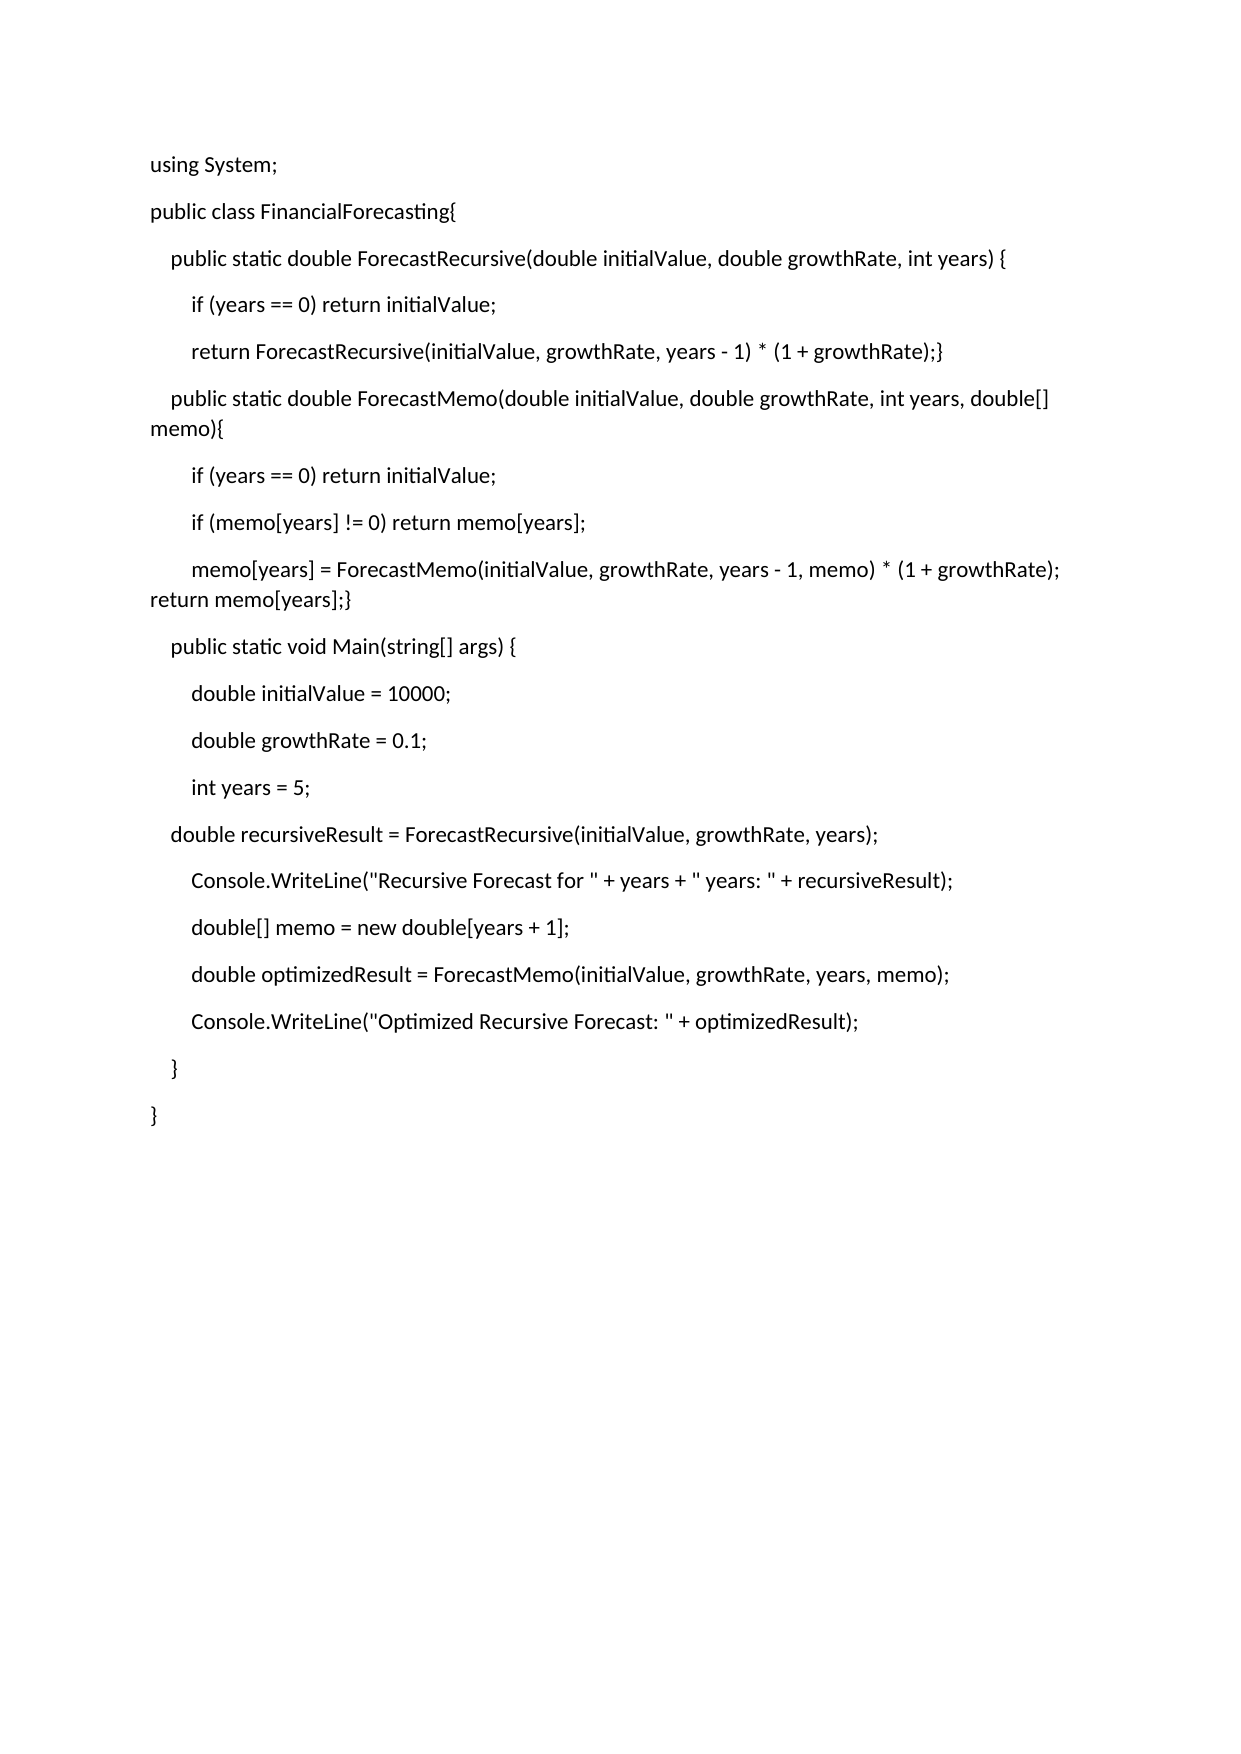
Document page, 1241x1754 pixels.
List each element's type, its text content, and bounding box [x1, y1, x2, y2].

text public static void Main(string[] args) { [150, 632, 1090, 660]
text memo[years] = ForecastMemo(initialValue, growthRate, years - 1, memo) * (1 + growthRate); return memo[years];} [150, 555, 1090, 613]
text int years = 5; [150, 773, 1090, 801]
text public static double ForecastMemo(double initialValue, double growthRate, int years, double[] memo){ [150, 384, 1090, 443]
text double[] memo = new double[years + 1]; [150, 913, 1090, 942]
text double recursiveResult = ForecastRecursive(initialValue, growthRate, years); [150, 820, 1090, 848]
text } [150, 1054, 1090, 1082]
text Console.WriteLine("Optimized Recursive Forecast: " + optimizedResult); [150, 1007, 1090, 1035]
text public class FinancialForecasting{ [150, 197, 1090, 225]
text double optimizedResult = ForecastMemo(initialValue, growthRate, years, memo); [150, 960, 1090, 988]
text } [150, 1101, 1090, 1129]
text double growthRate = 0.1; [150, 726, 1090, 754]
text using System; [150, 150, 1090, 178]
text if (years == 0) return initialValue; [150, 291, 1090, 319]
text double initialValue = 10000; [150, 679, 1090, 707]
text public static double ForecastRecursive(double initialValue, double growthRate, int years) { [150, 244, 1090, 272]
text return ForecastRecursive(initialValue, growthRate, years - 1) * (1 + growthRate);} [150, 337, 1090, 366]
text Console.WriteLine("Recursive Forecast for " + years + " years: " + recursiveResult); [150, 867, 1090, 895]
text if (memo[years] != 0) return memo[years]; [150, 508, 1090, 536]
text if (years == 0) return initialValue; [150, 461, 1090, 489]
